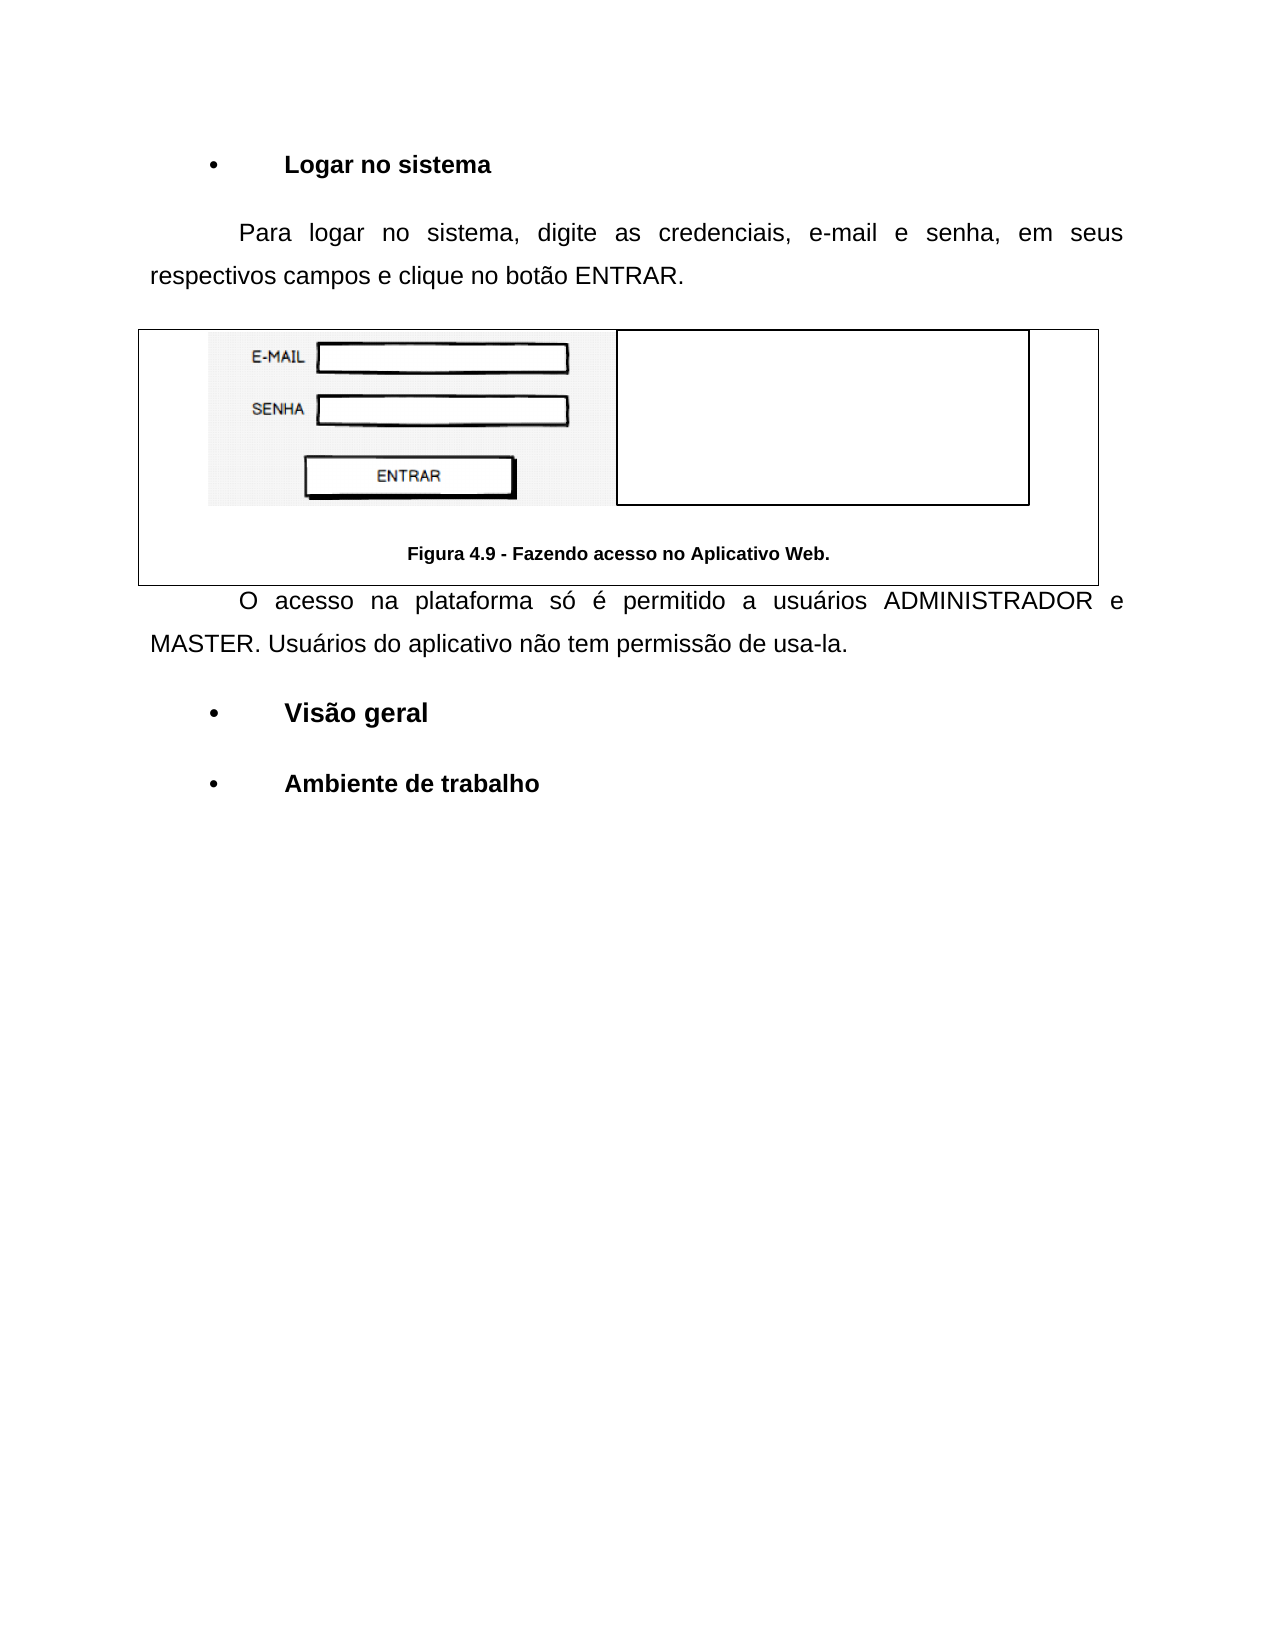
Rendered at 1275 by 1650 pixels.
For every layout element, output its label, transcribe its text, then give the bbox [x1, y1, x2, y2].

list Logar no sistema [209, 150, 1125, 179]
picture [208, 332, 616, 506]
text Para logar no sistema, digite as credenciais, e-mail e senha, em seus respectivos campos e clique no botão ENTRAR. [150, 218, 1125, 290]
list Ambiente de trabalho [209, 769, 1125, 798]
text O acesso na plataforma só é permitido a usuários ADMINISTRADOR e MASTER. Usuários do aplicativo não tem permissão de usa-la. [150, 586, 1125, 658]
list Visão geral [209, 697, 1125, 728]
table_header Figura 4.9 - Fazendo acesso no Aplicativo Web. [139, 330, 1098, 585]
